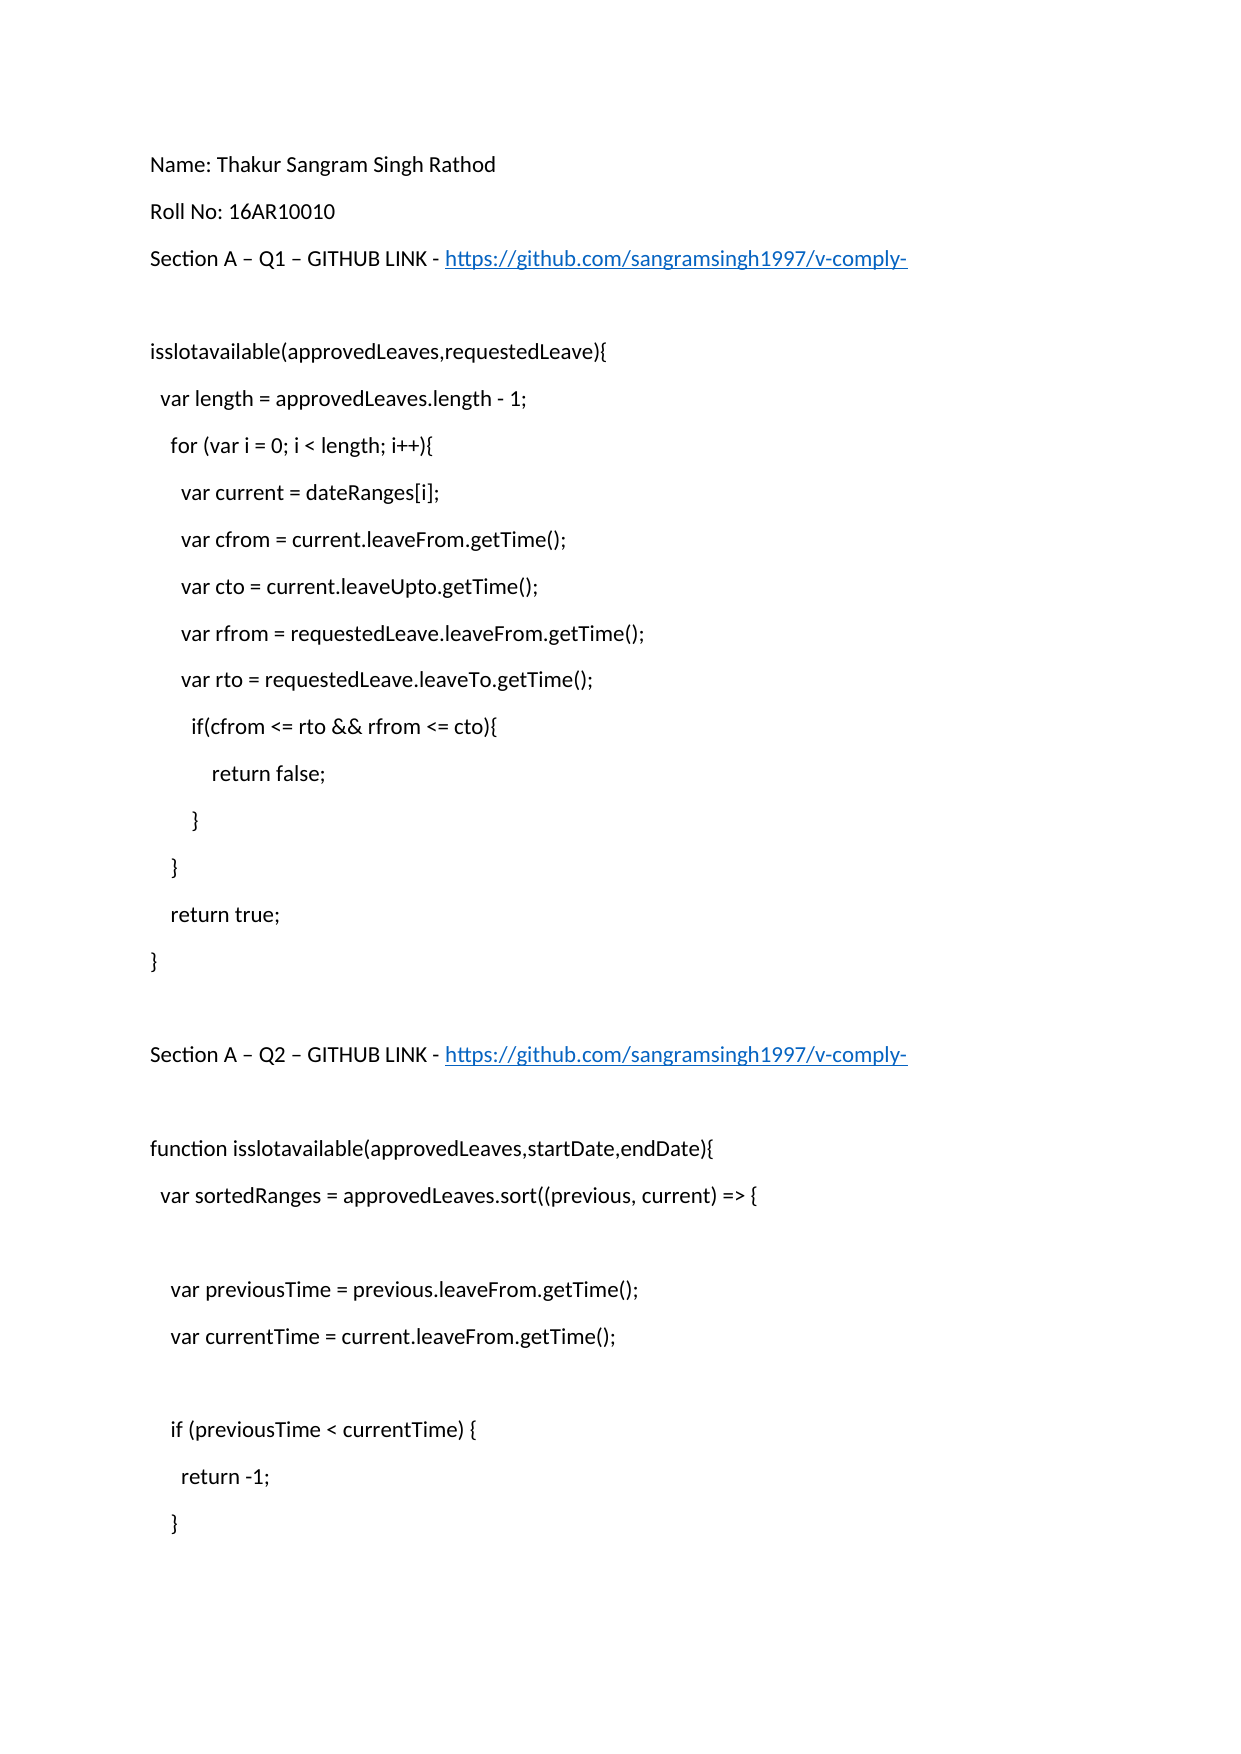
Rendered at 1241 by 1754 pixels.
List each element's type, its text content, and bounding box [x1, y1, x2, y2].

text var sortedRanges = approvedLeaves.sort((previous, current) => { [150, 1181, 1090, 1209]
text var rto = requestedLeave.leaveTo.getTime(); [150, 666, 1090, 694]
text var cto = current.leaveUpto.getTime(); [150, 572, 1090, 600]
text if (previousTime < currentTime) { [150, 1416, 1090, 1444]
text } [150, 1509, 1090, 1537]
text function isslotavailable(approvedLeaves,startDate,endDate){ [150, 1134, 1090, 1162]
text } [150, 853, 1090, 881]
text var current = dateRanges[i]; [150, 478, 1090, 506]
text isslotavailable(approvedLeaves,requestedLeave){ [150, 337, 1090, 366]
text var cfrom = current.leaveFrom.getTime(); [150, 525, 1090, 553]
text var rfrom = requestedLeave.leaveFrom.getTime(); [150, 619, 1090, 647]
text if(cfrom <= rto && rfrom <= cto){ [150, 712, 1090, 741]
text } [150, 947, 1090, 975]
text return -1; [150, 1462, 1090, 1491]
text var previousTime = previous.leaveFrom.getTime(); [150, 1275, 1090, 1303]
text Roll No: 16AR10010 [150, 197, 1090, 225]
text } [150, 806, 1090, 834]
text return true; [150, 900, 1090, 928]
text for (var i = 0; i < length; i++){ [150, 431, 1090, 459]
text return false; [150, 759, 1090, 787]
text Name: Thakur Sangram Singh Rathod [150, 150, 1090, 178]
text var length = approvedLeaves.length - 1; [150, 384, 1090, 412]
text Section A – Q1 – GITHUB LINK - https://github.com/sangramsingh1997/v-comply- [150, 244, 1090, 272]
text Section A – Q2 – GITHUB LINK - https://github.com/sangramsingh1997/v-comply- [150, 1041, 1090, 1069]
text var currentTime = current.leaveFrom.getTime(); [150, 1322, 1090, 1350]
